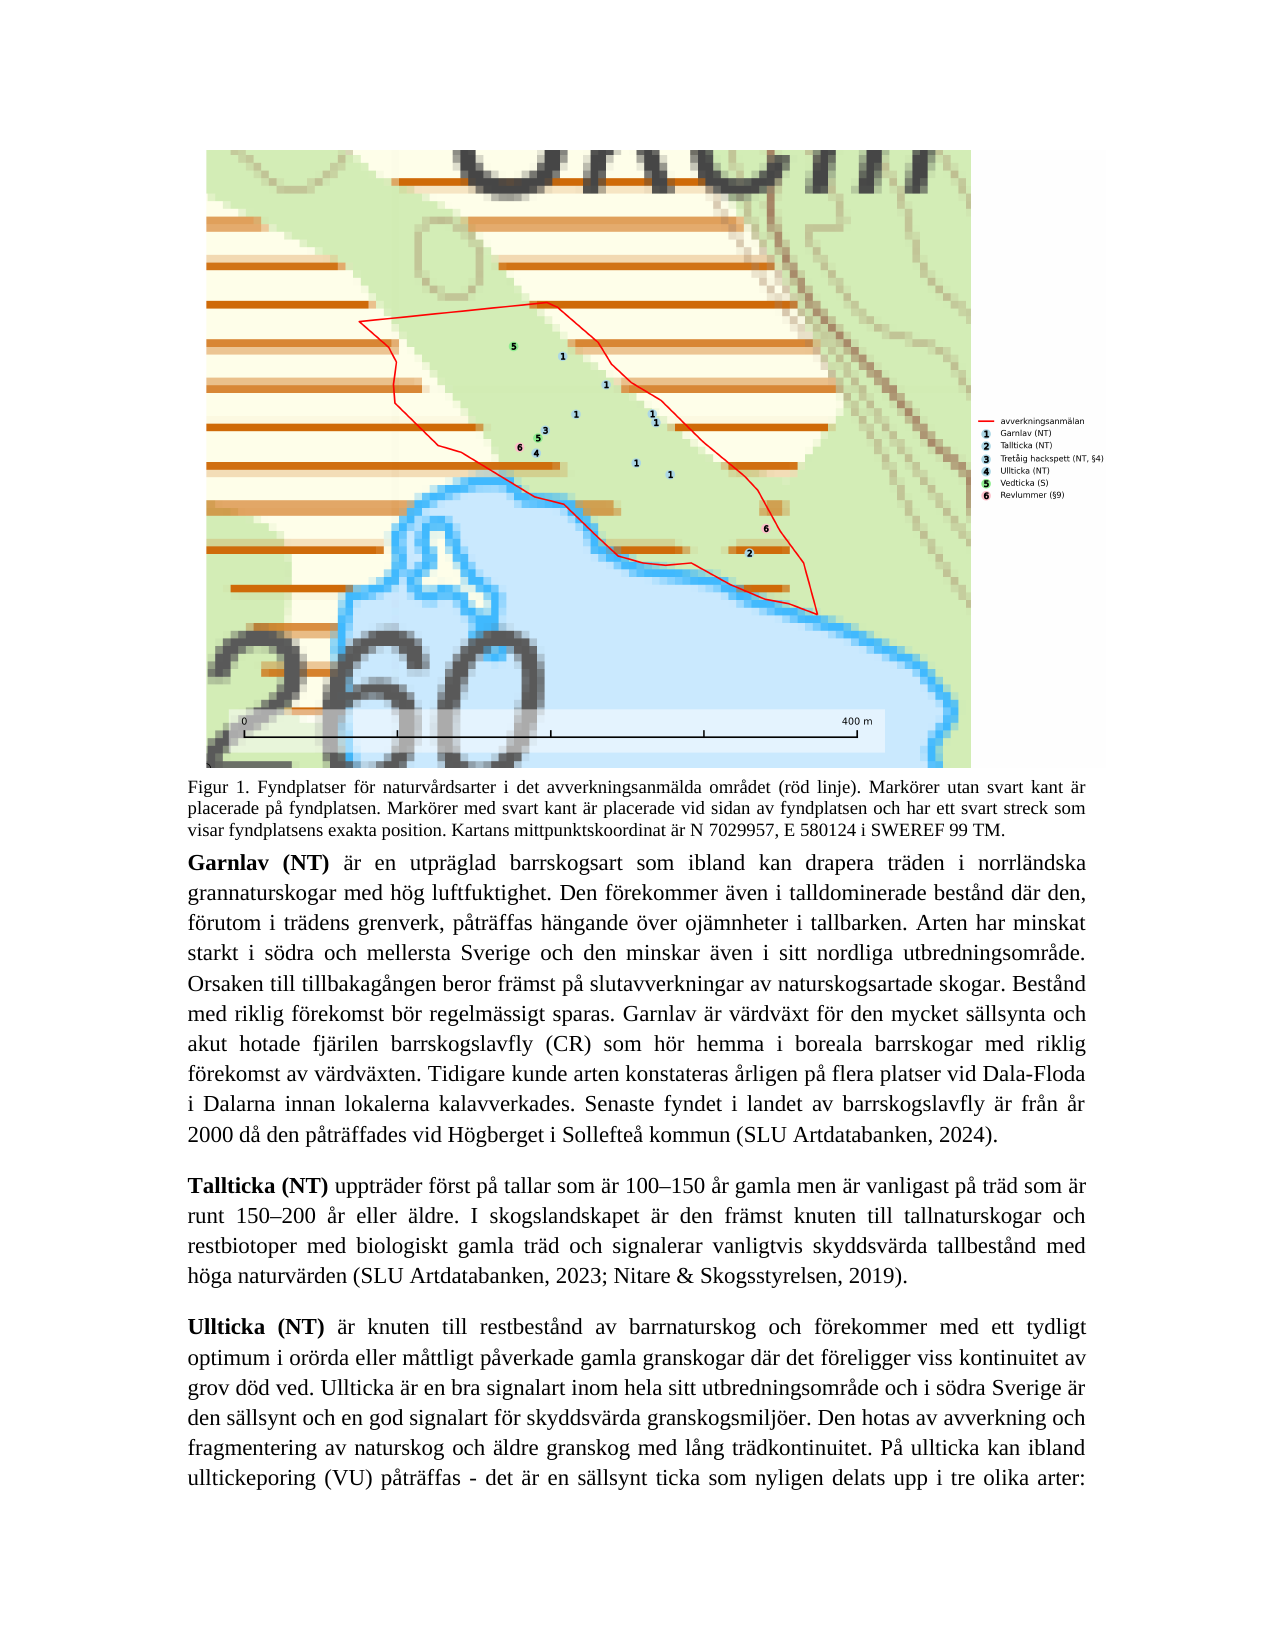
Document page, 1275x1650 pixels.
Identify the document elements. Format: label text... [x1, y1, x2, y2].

text Tallticka (NT) uppträder först på tallar som är 100–150 år gamla men är vanligast på träd som är runt 150–200 år eller äldre. I skogslandskapet är den främst knuten till tallnaturskogar och restbiotoper med biologiskt gamla träd och signalerar vanligtvis skyddsvärda tallbestånd med höga naturvärden (SLU Artdatabanken, 2023; Nitare & Skogsstyrelsen, 2019). [187, 1172, 1087, 1289]
text Figur 1. Fyndplatser för naturvårdsarter i det avverkningsanmälda området (röd linje). Markörer utan svart kant är placerade på fyndplatsen. Markörer med svart kant är placerade vid sidan av fyndplatsen och har ett svart streck som visar fyndplatsens exakta position. Kartans mittpunktskoordinat är N 7029957, E 580124 i SWEREF 99 TM. [187, 776, 1087, 840]
picture [206, 150, 1107, 768]
text Garnlav (NT) är en utpräglad barrskogsart som ibland kan drapera träden i norrländska grannaturskogar med hög luftfuktighet. Den förekommer även i talldominerade bestånd där den, förutom i trädens grenverk, påträffas hängande över ojämnheter i tallbarken. Arten har minskat starkt i södra och mellersta Sverige och den minskar även i sitt nordliga utbredningsområde. Orsaken till tillbakagången beror främst på slutavverkningar av naturskogsartade skogar. Bestånd med riklig förekomst bör regelmässigt sparas. Garnlav är värdväxt för den mycket sällsynta och akut hotade fjärilen barrskogslavfly (CR) som hör hemma i boreala barrskogar med riklig förekomst av värdväxten. Tidigare kunde arten konstateras årligen på flera platser vid Dala-Floda i Dalarna innan lokalerna kalavverkades. Senaste fyndet i landet av barrskogslavfly är från år 2000 då den påträffades vid Högberget i Sollefteå kommun (SLU Artdatabanken, 2024). [187, 849, 1087, 1147]
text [187, 1313, 1087, 1491]
